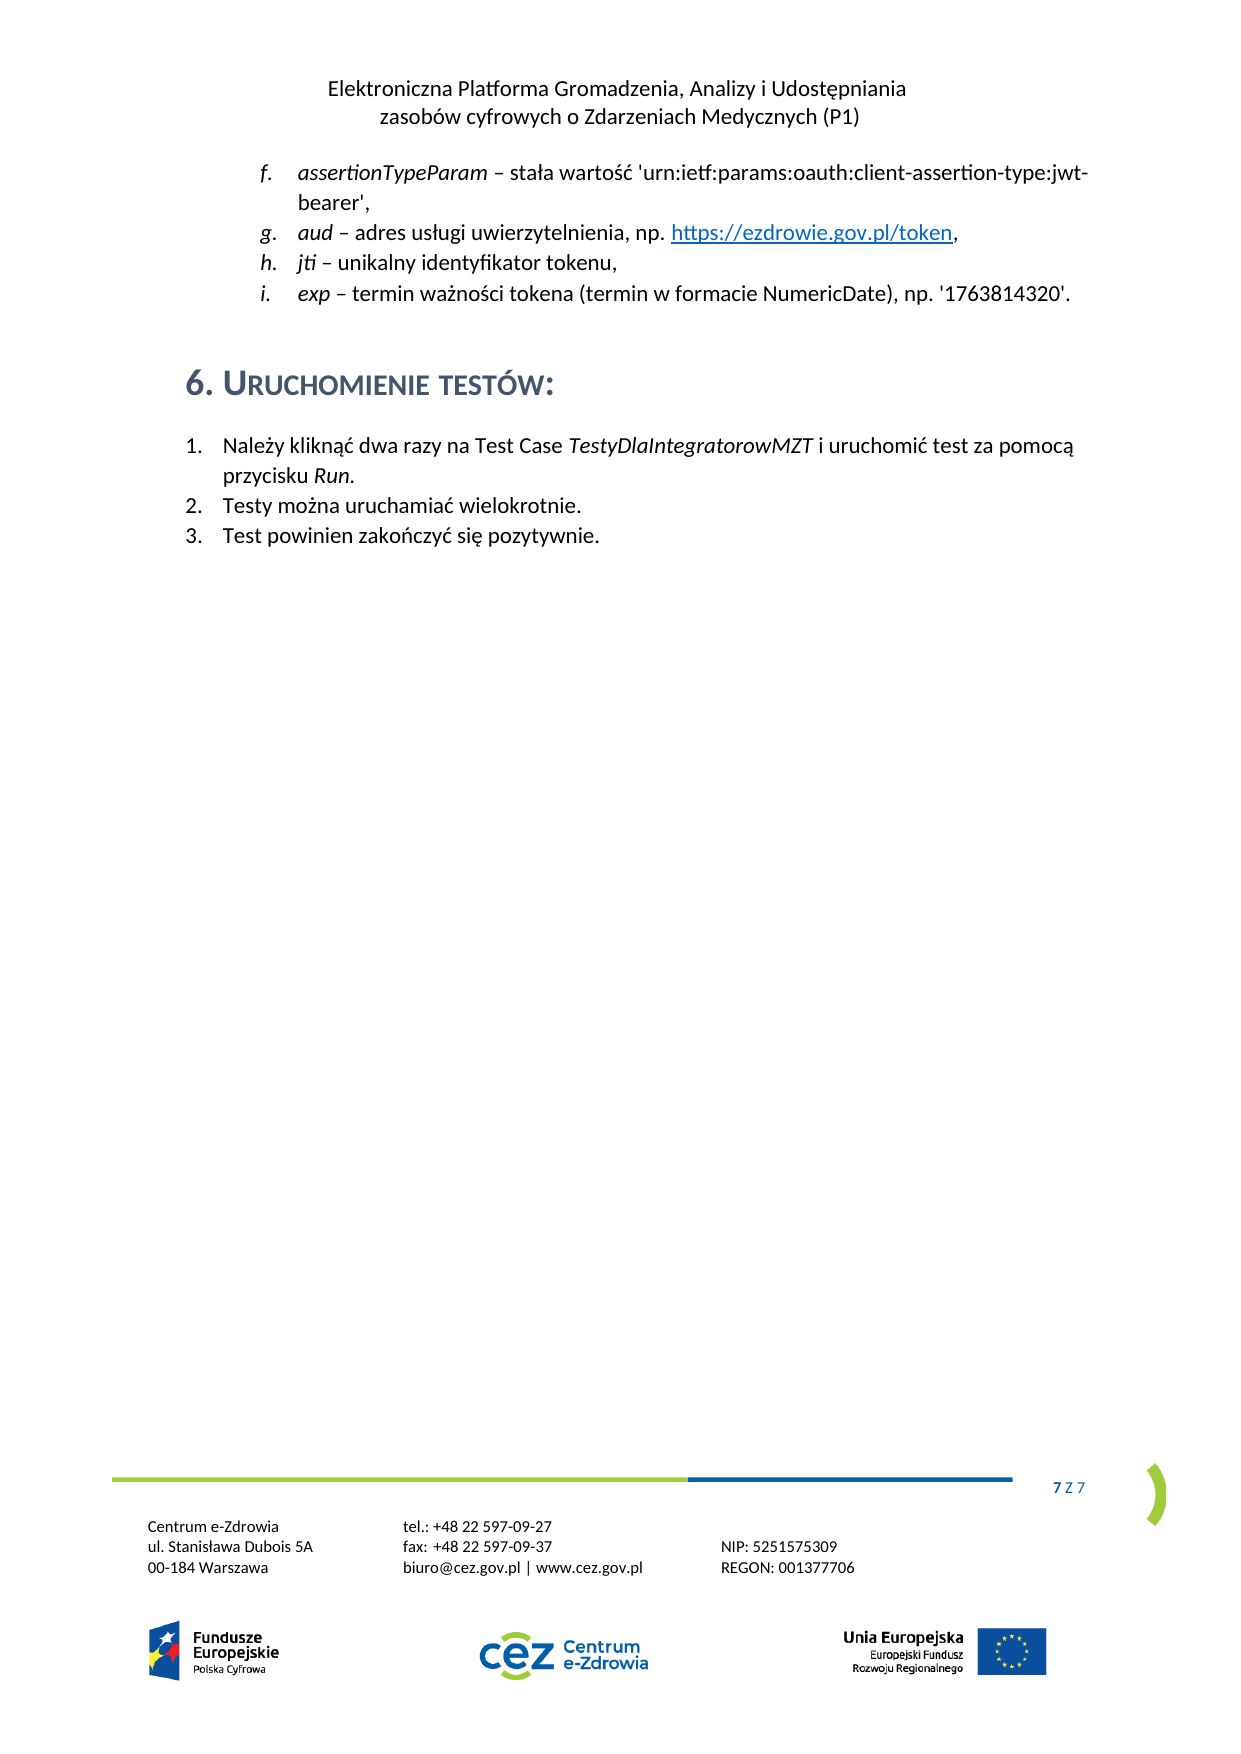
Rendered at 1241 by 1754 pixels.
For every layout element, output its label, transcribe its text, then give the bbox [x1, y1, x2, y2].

picture [1146, 1463, 1167, 1526]
list aud – adres usługi uwierzytelnienia, np. https://ezdrowie.gov.pl/token, [260, 218, 1093, 246]
picture [477, 1632, 649, 1680]
list exp – termin ważności tokena (termin w formacie NumericDate), np. '1763814320'. [260, 279, 1093, 307]
list Należy kliknąć dwa razy na Test Case TestyDlaIntegratorowMZT i uruchomić test za pomocą przycisku Run. [185, 431, 1093, 489]
list Test powinien zakończyć się pozytywnie. [185, 522, 1093, 549]
list assertionTypeParam – stała wartość 'urn:ietf:params:oauth:client-assertion-type:jwt-bearer', [260, 158, 1093, 216]
picture [142, 1617, 285, 1683]
list jti – unikalny identyfikator tokenu, [260, 248, 1093, 276]
picture [835, 1626, 1055, 1676]
subtitle Uruchomienie testów: [185, 359, 1093, 405]
list Testy można uruchamiać wielokrotnie. [185, 491, 1093, 519]
